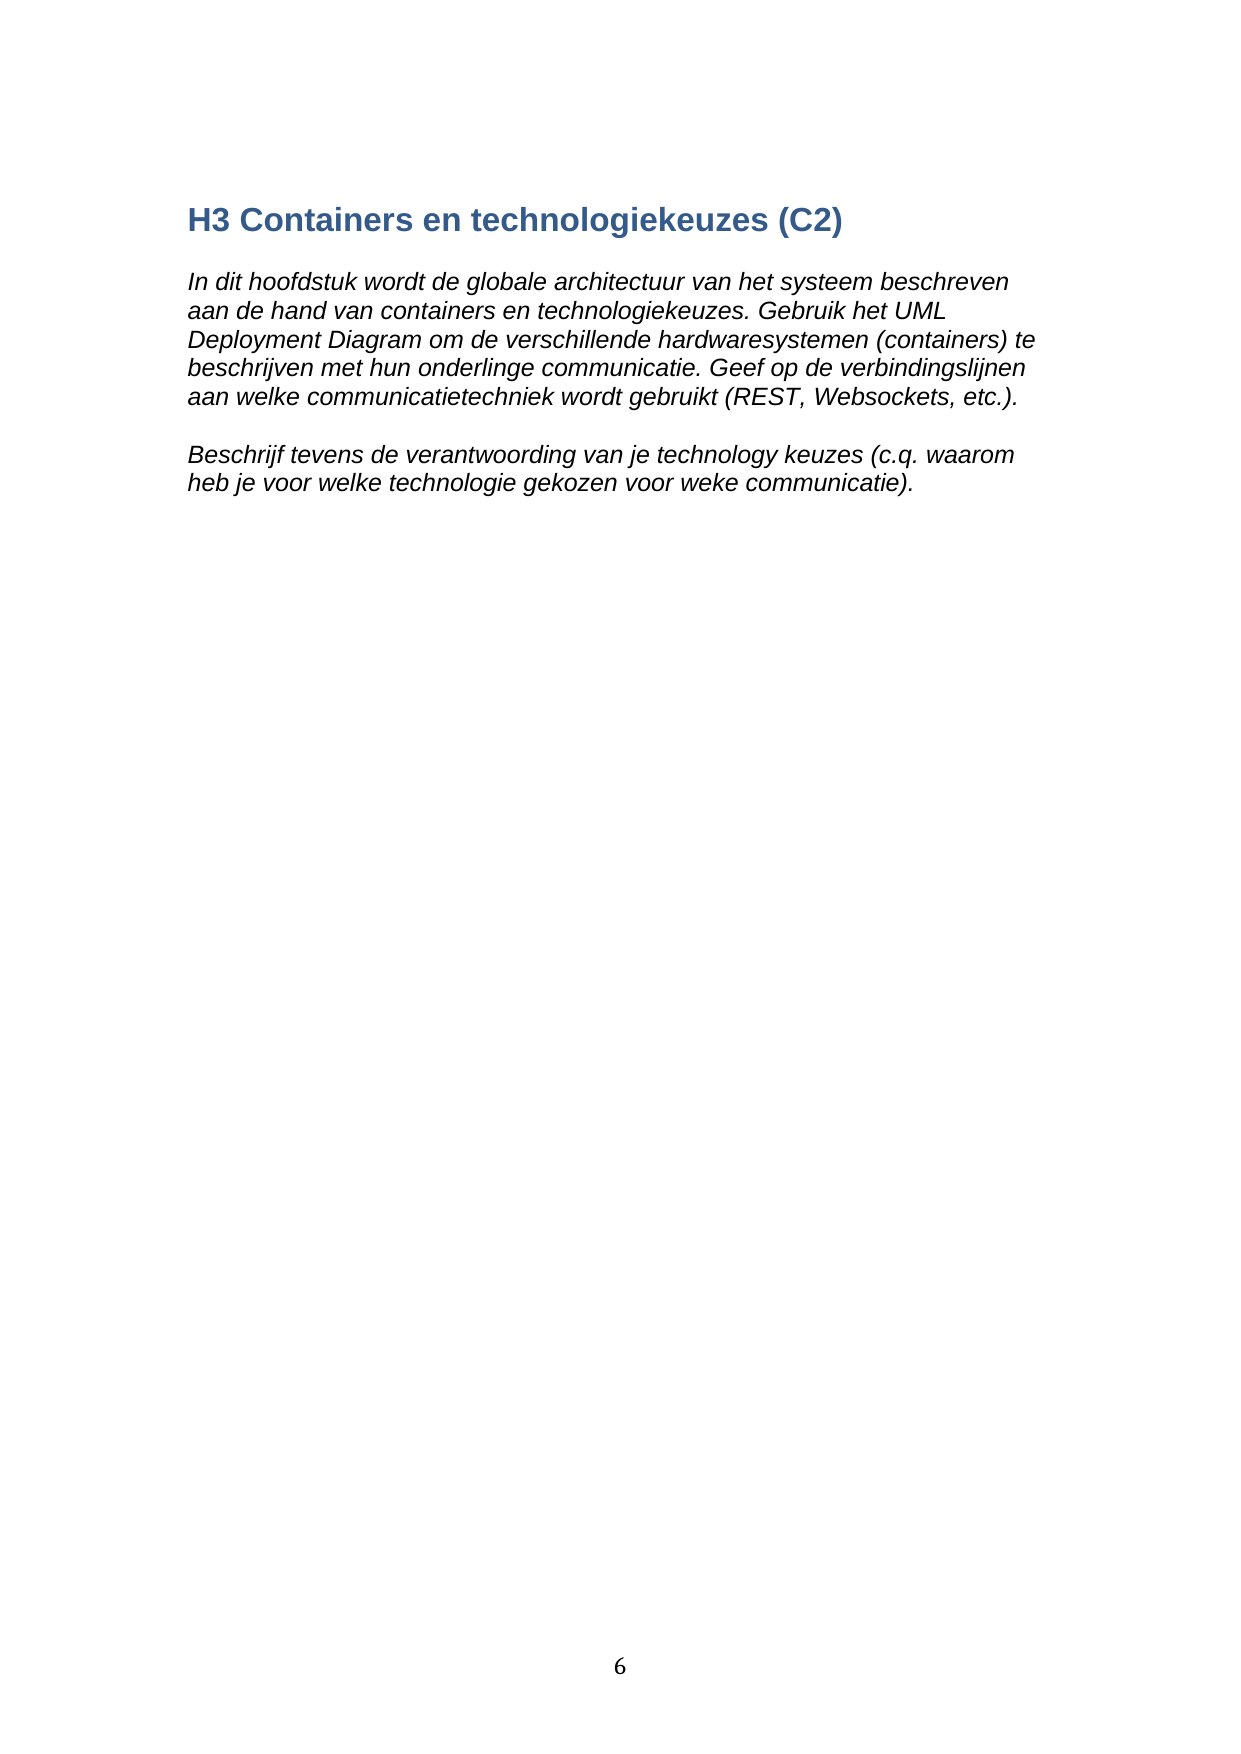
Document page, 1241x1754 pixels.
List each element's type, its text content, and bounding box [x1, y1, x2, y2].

text In dit hoofdstuk wordt de globale architectuur van het systeem beschreven aan de hand van containers en technologiekeuzes. Gebruik het UML Deployment Diagram om de verschillende hardwaresystemen (containers) te beschrijven met hun onderlinge communicatie. Geef op de verbindingslijnen aan welke communicatietechniek wordt gebruikt (REST, Websockets, etc.). [187, 267, 1053, 411]
text Beschrijf tevens de verantwoording van je technology keuzes (c.q. waarom heb je voor welke technologie gekozen voor weke communicatie). [187, 440, 1053, 497]
subtitle H3 Containers en technologiekeuzes (C2) [187, 200, 1053, 238]
